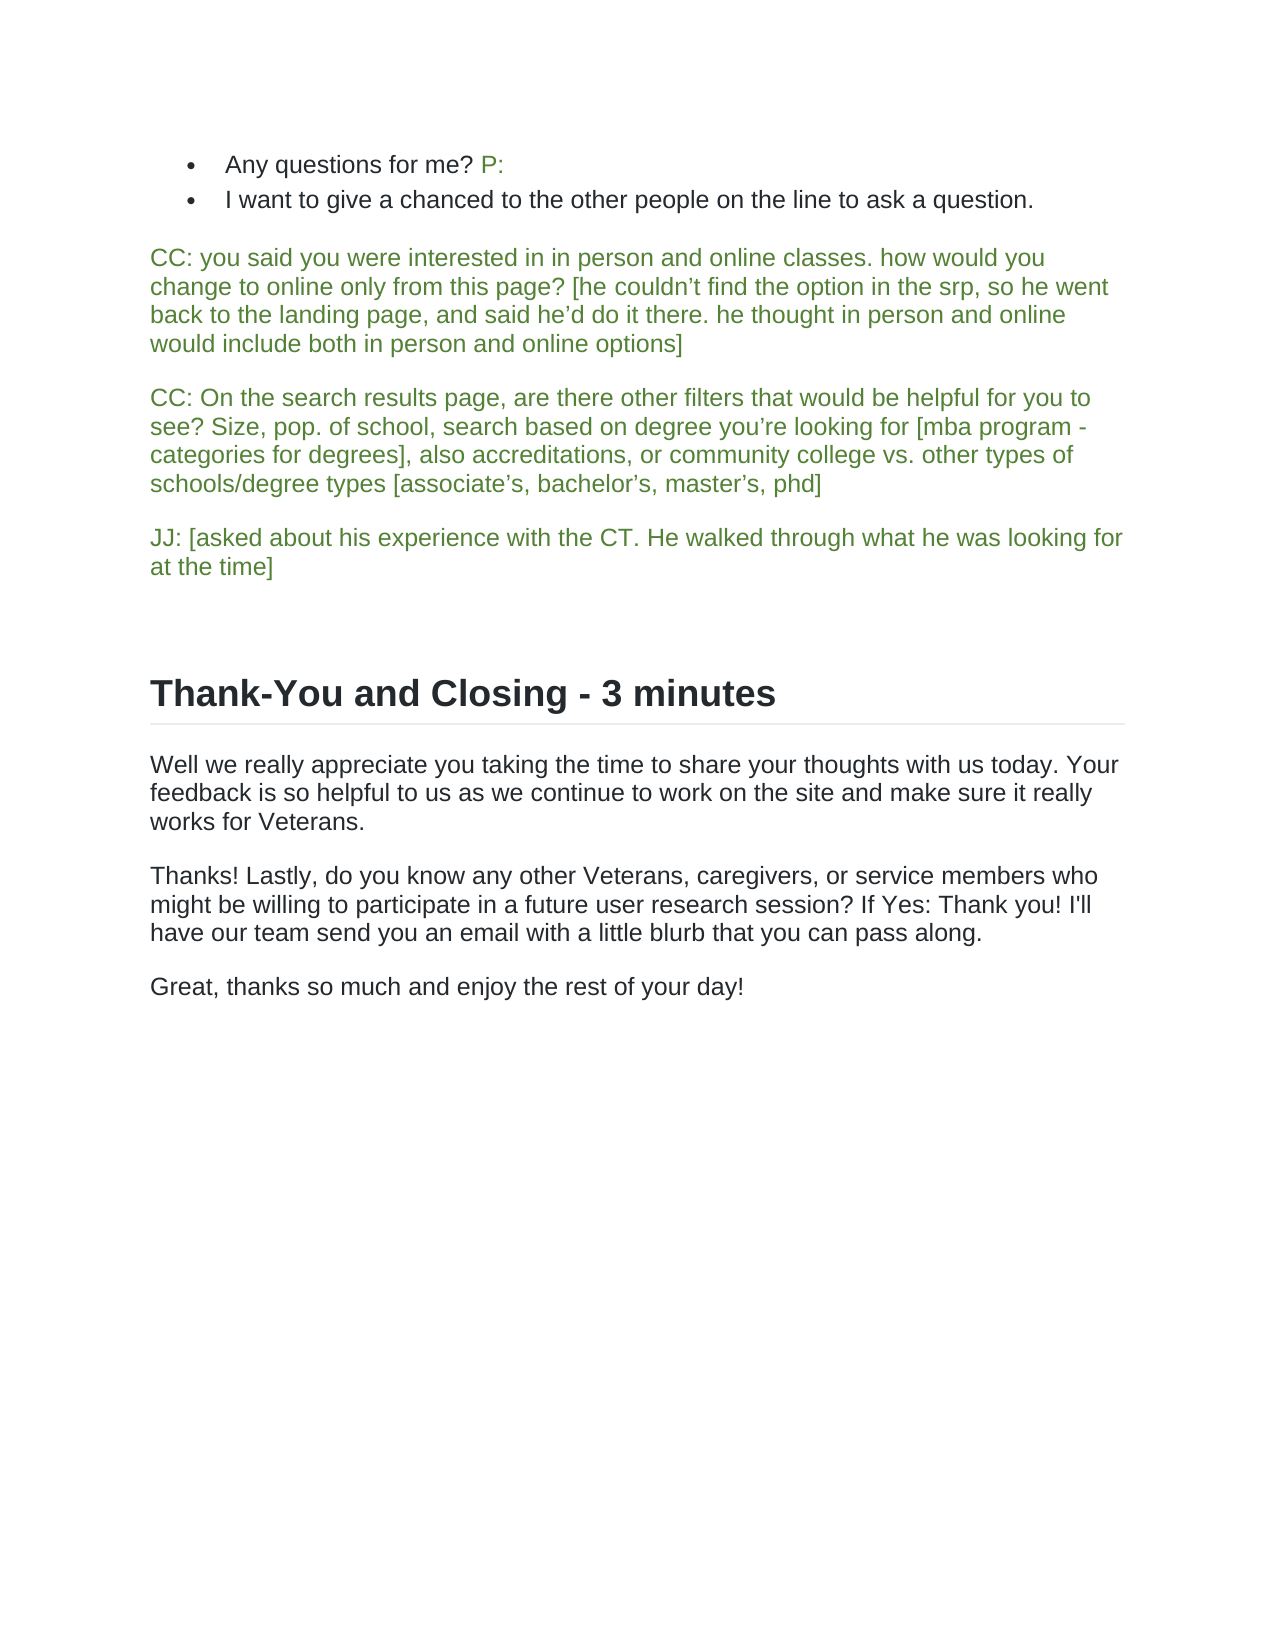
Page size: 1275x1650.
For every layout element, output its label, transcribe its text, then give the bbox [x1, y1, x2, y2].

text Great, thanks so much and enjoy the rest of your day! [150, 972, 1125, 1001]
text CC: On the search results page, are there other filters that would be helpful for you to see? Size, pop. of school, search based on degree you’re looking for [mba program -categories for degrees], also accreditations, or community college vs. other types of schools/degree types [associate’s, bachelor’s, master’s, phd] [150, 383, 1125, 498]
text Thanks! Lastly, do you know any other Veterans, caregivers, or service members who might be willing to participate in a future user research session? If Yes: Thank you! I'll have our team send you an email with a little blurb that you can pass along. [150, 861, 1125, 947]
text JJ: [asked about his experience with the CT. He walked through what he was looking for at the time] [150, 523, 1125, 580]
list Any questions for me? P: [187, 150, 1125, 179]
text Thank-You and Closing - 3 minutes [150, 672, 1125, 723]
list I want to give a chanced to the other people on the line to ask a question. [187, 185, 1125, 214]
text CC: you said you were interested in in person and online classes. how would you change to online only from this page? [he couldn’t find the option in the srp, so he went back to the landing page, and said he’d do it there. he thought in person and online would include both in person and online options] [150, 243, 1125, 358]
text Well we really appreciate you taking the time to share your thoughts with us today. Your feedback is so helpful to us as we continue to work on the site and make sure it really works for Veterans. [150, 750, 1125, 836]
